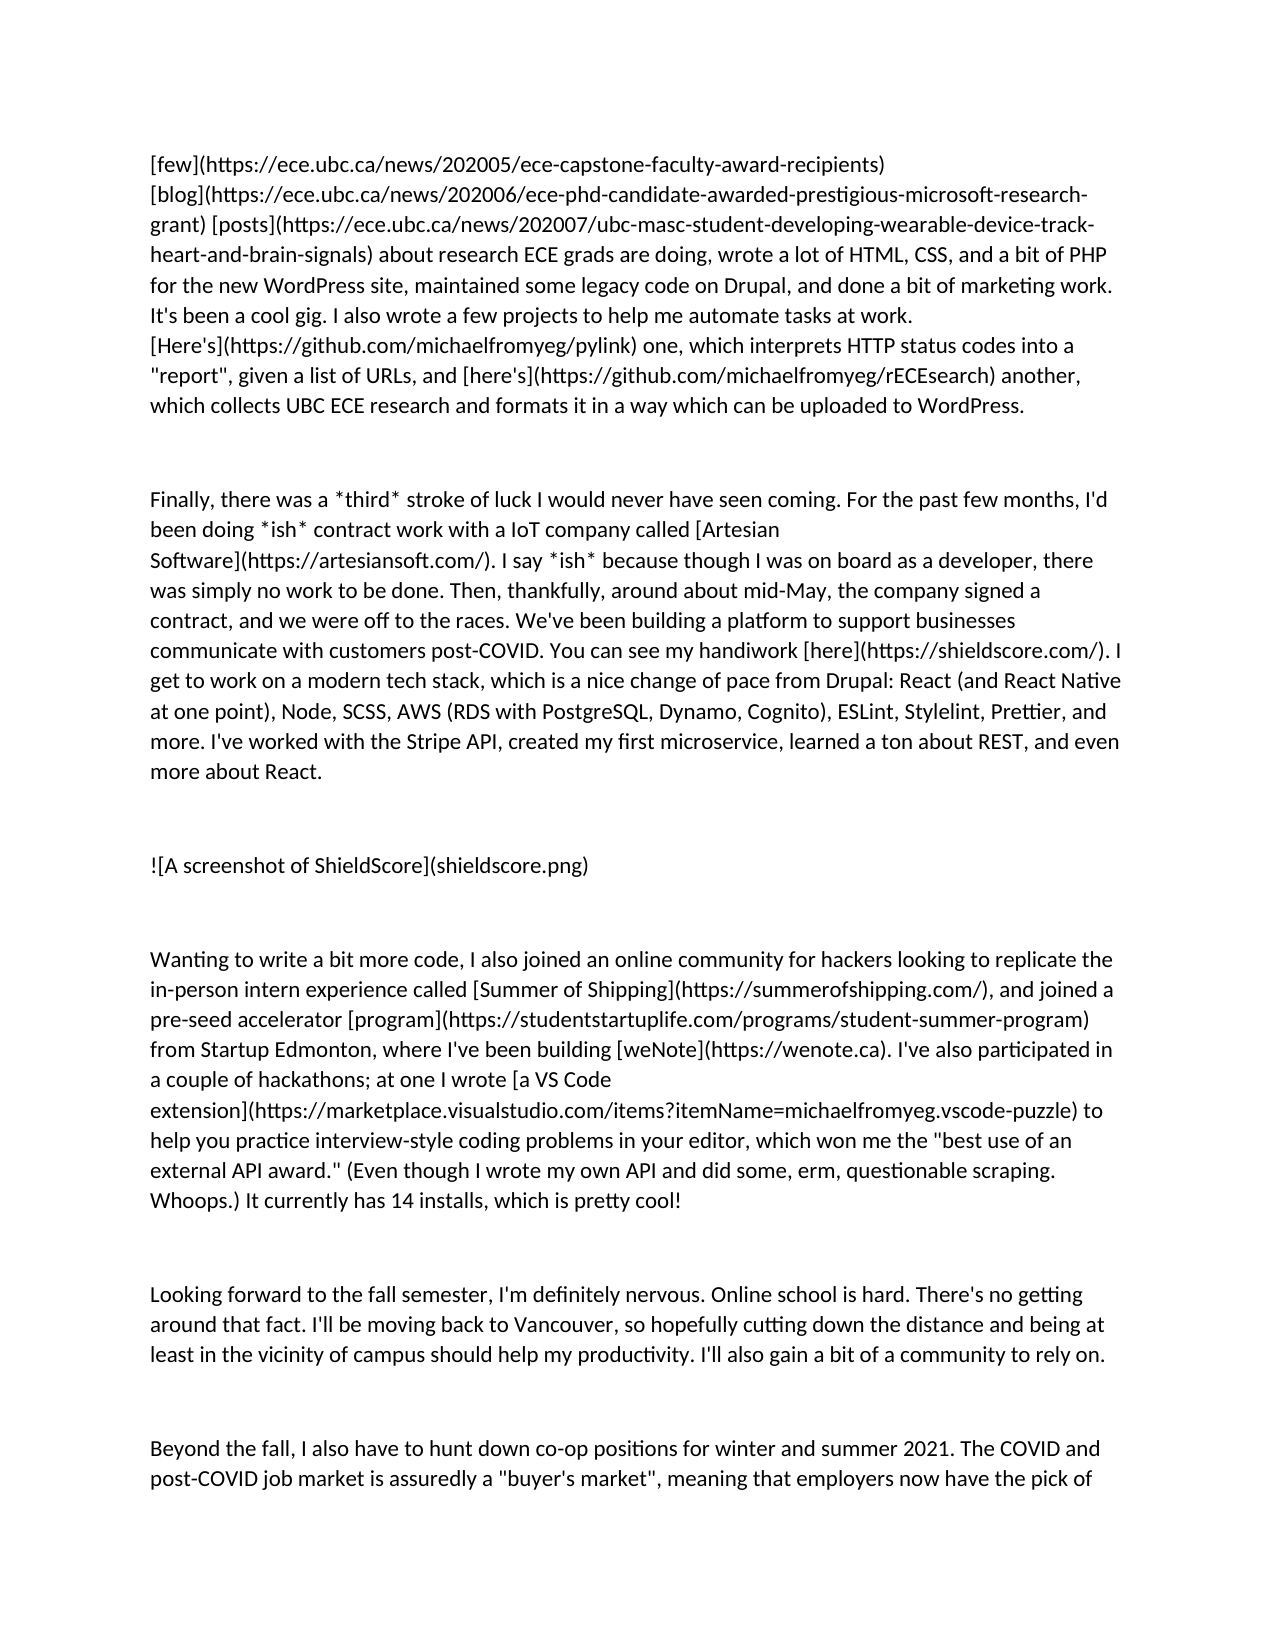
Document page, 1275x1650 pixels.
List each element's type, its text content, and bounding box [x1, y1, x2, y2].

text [150, 150, 1125, 420]
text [150, 1434, 1125, 1493]
text Looking forward to the fall semester, I'm definitely nervous. Online school is hard. There's no getting around that fact. I'll be moving back to Vancouver, so hopefully cutting down the distance and being at least in the vicinity of campus should help my productivity. I'll also gain a bit of a community to rely on. [150, 1280, 1125, 1369]
text Finally, there was a *third* stroke of luck I would never have seen coming. For the past few months, I'd been doing *ish* contract work with a IoT company called [Artesian Software](https://artesiansoft.com/). I say *ish* because though I was on board as a developer, there was simply no work to be done. Then, thankfully, around about mid-May, the company signed a contract, and we were off to the races. We've been building a platform to support businesses communicate with customers post-COVID. You can see my handiwork [here](https://shieldscore.com/). I get to work on a modern tech stack, which is a nice change of pace from Drupal: React (and React Native at one point), Node, SCSS, AWS (RDS with PostgreSQL, Dynamo, Cognito), ESLint, Stylelint, Prettier, and more. I've worked with the Stripe API, created my first microservice, learned a ton about REST, and even more about React. [150, 485, 1125, 785]
text Wanting to write a bit more code, I also joined an online community for hackers looking to replicate the in-person intern experience called [Summer of Shipping](https://summerofshipping.com/), and joined a pre-seed accelerator [program](https://studentstartuplife.com/programs/student-summer-program) from Startup Edmonton, where I've been building [weNote](https://wenote.ca). I've also participated in a couple of hackathons; at one I wrote [a VS Code extension](https://marketplace.visualstudio.com/items?itemName=michaelfromyeg.vscode-puzzle) to help you practice interview-style coding problems in your editor, which won me the "best use of an external API award." (Even though I wrote my own API and did some, erm, questionable scraping. Whoops.) It currently has 14 installs, which is pretty cool! [150, 945, 1125, 1214]
text ![A screenshot of ShieldScore](shieldscore.png) [150, 851, 1125, 879]
